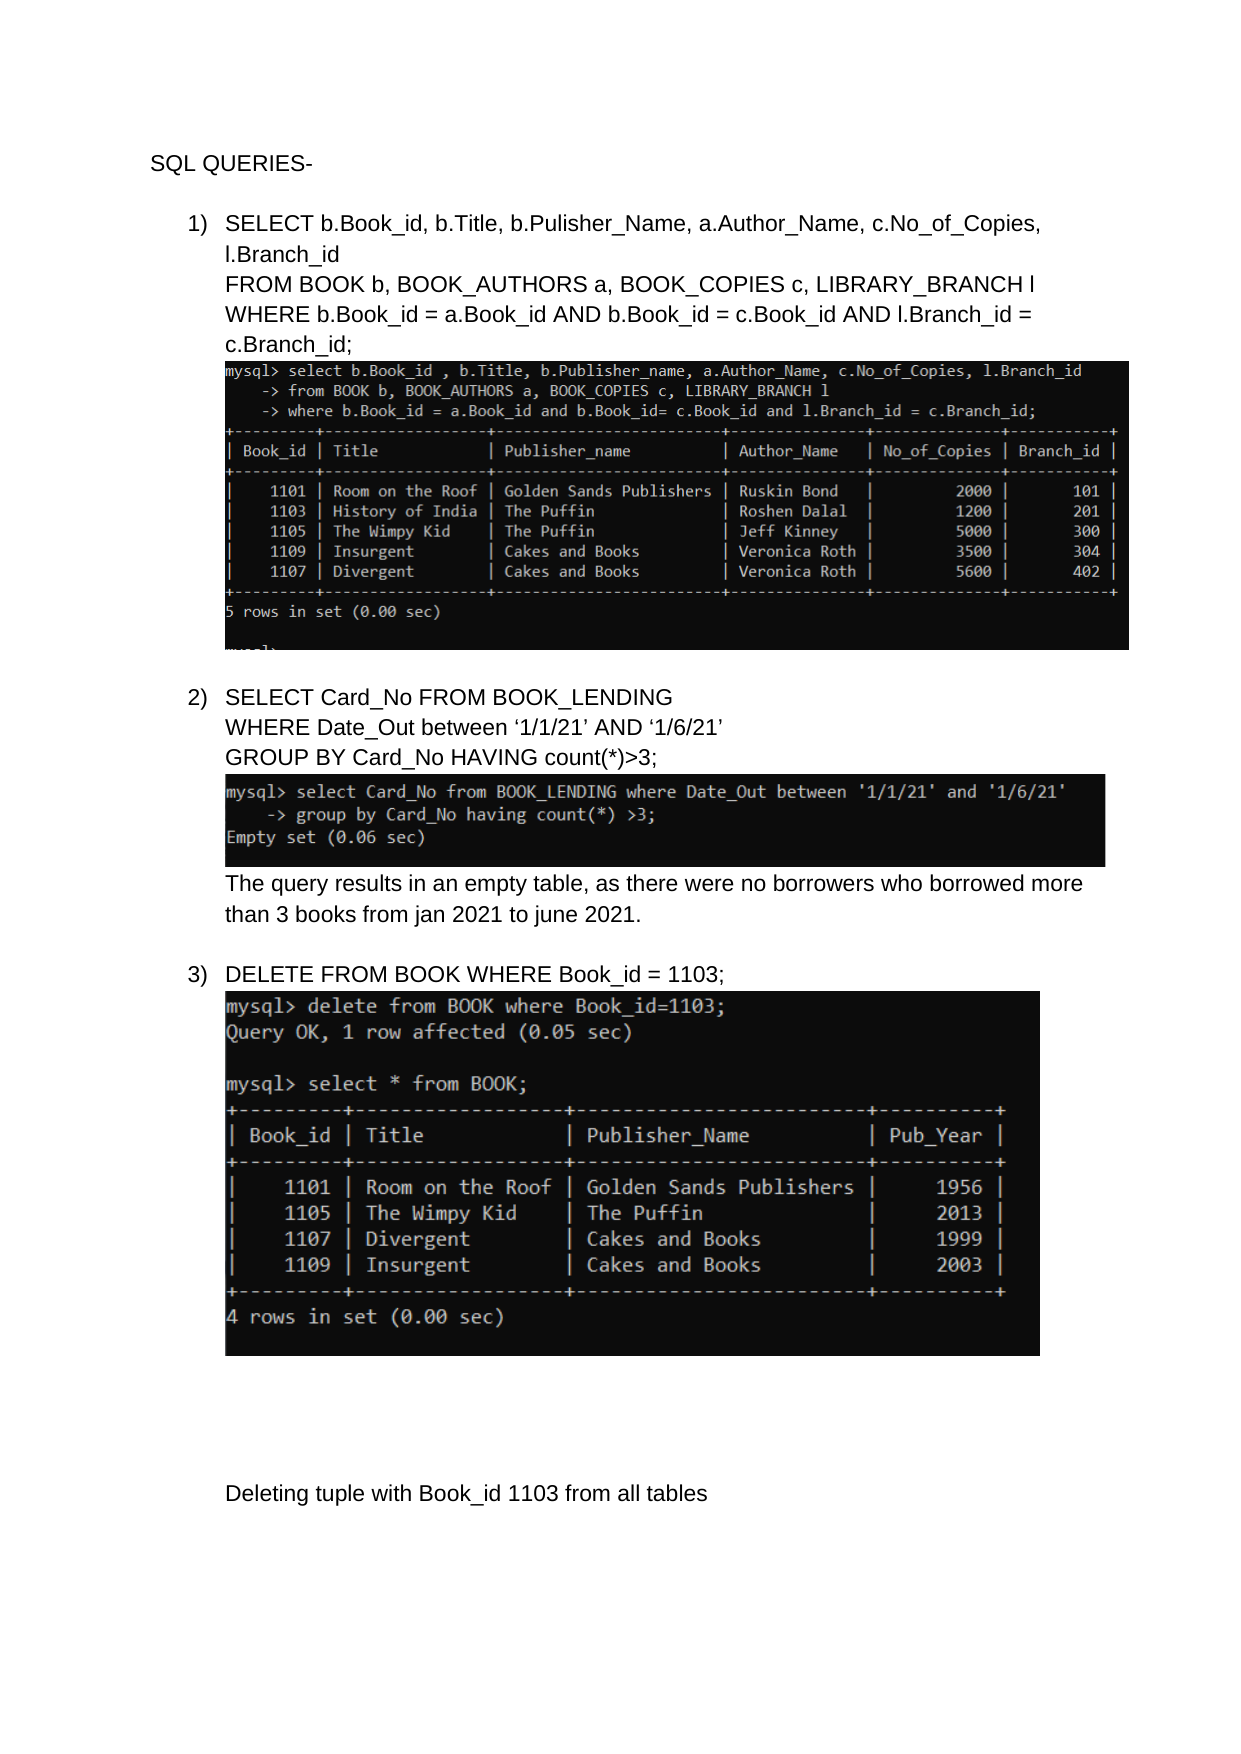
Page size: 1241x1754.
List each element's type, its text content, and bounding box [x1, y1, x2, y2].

text WHERE b.Book_id = a.Book_id AND b.Book_id = c.Book_id AND l.Branch_id = c.Branch_id; [225, 301, 1090, 358]
list SELECT b.Book_id, b.Title, b.Pulisher_Name, a.Author_Name, c.No_of_Copies, l.Branch_id [187, 210, 1090, 267]
text FROM BOOK b, BOOK_AUTHORS a, BOOK_COPIES c, LIBRARY_BRANCH l [225, 271, 1090, 297]
text The query results in an empty table, as there were no borrowers who borrowed more than 3 books from jan 2021 to june 2021. [225, 870, 1090, 927]
text Deleting tuple with Book_id 1103 from all tables [225, 1480, 1090, 1506]
text WHERE Date_Out between ‘1/1/21’ AND ‘1/6/21’ [225, 714, 1090, 740]
picture [225, 774, 1106, 867]
picture [225, 361, 1129, 650]
text SQL QUERIES- [150, 150, 1090, 176]
picture [225, 991, 1040, 1356]
list DELETE FROM BOOK WHERE Book_id = 1103; [187, 961, 1090, 987]
text GROUP BY Card_No HAVING count(*)>3; [225, 744, 1090, 771]
list SELECT Card_No FROM BOOK_LENDING [187, 684, 1090, 710]
